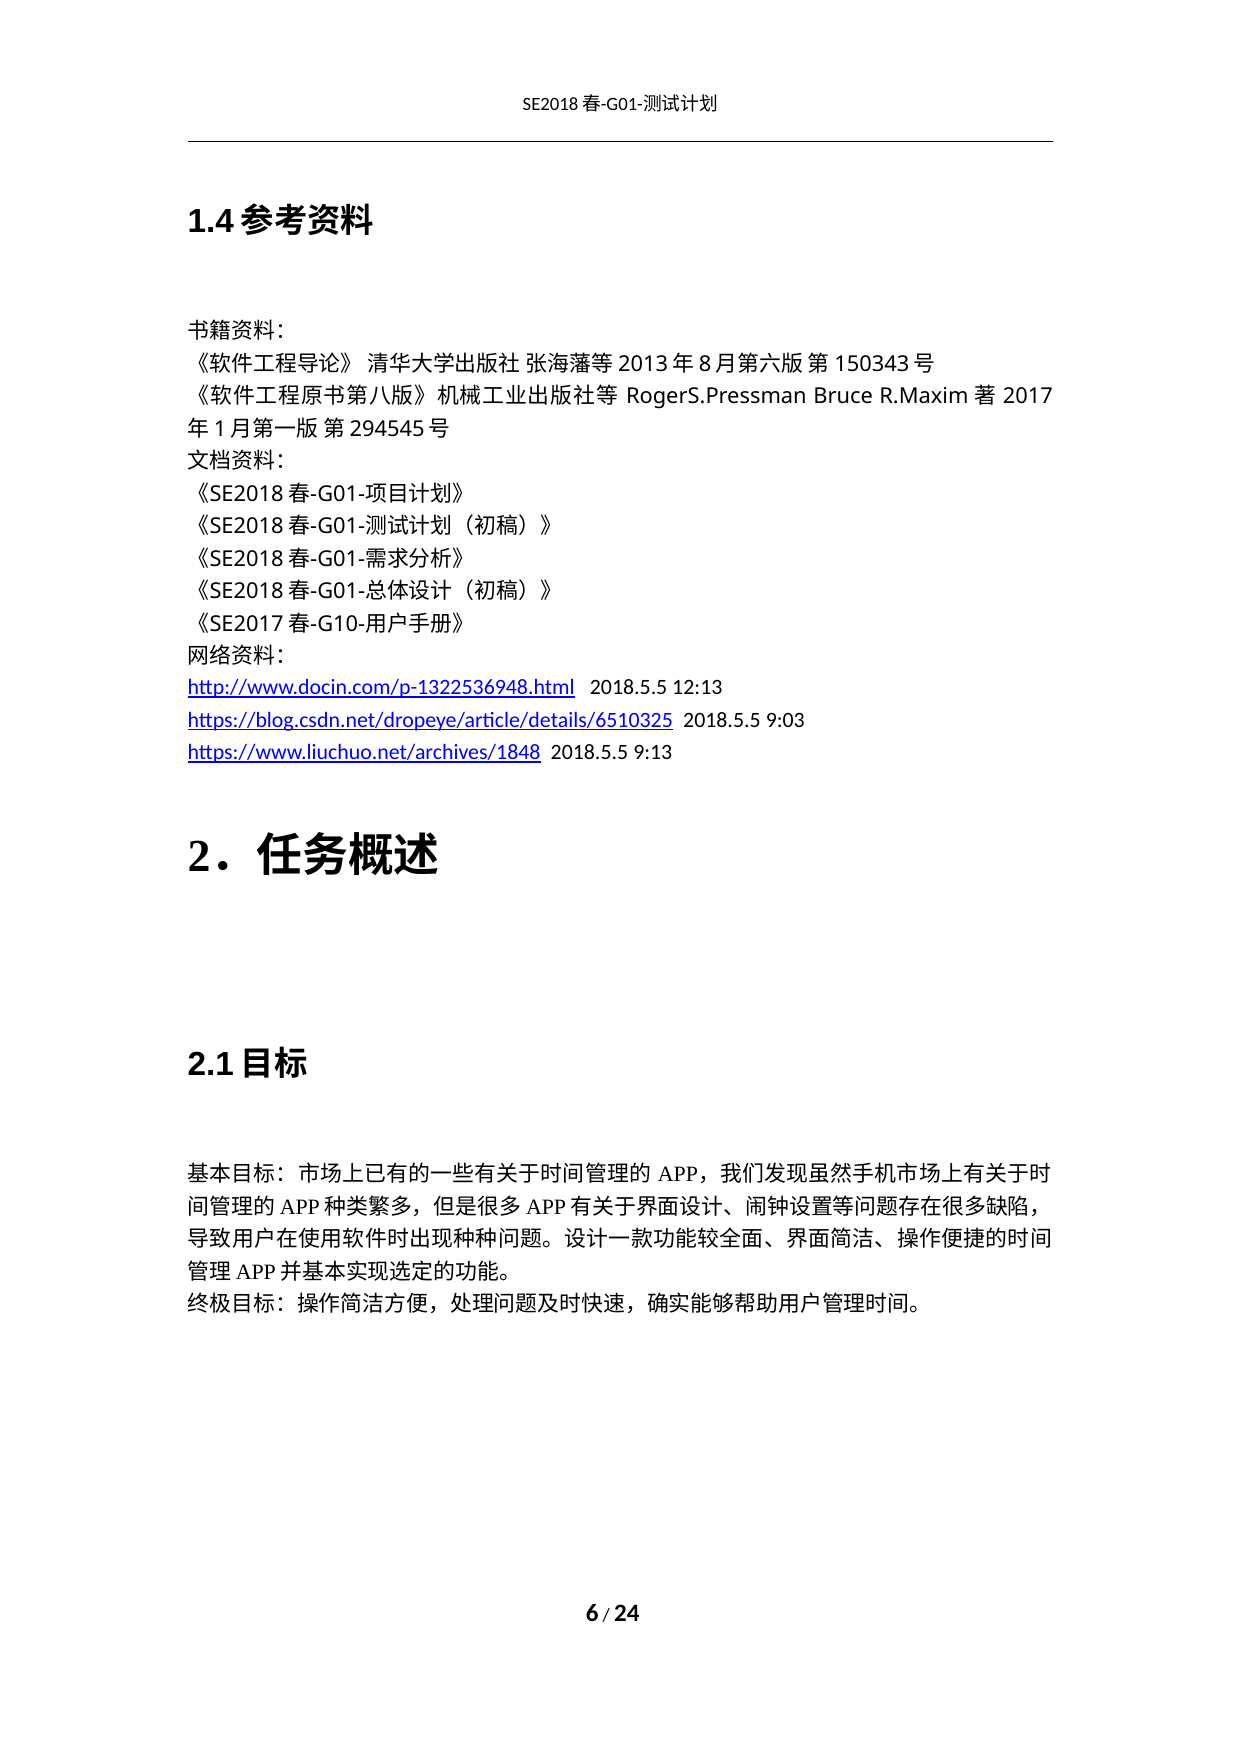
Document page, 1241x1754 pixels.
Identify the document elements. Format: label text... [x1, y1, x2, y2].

subtitle 2．任务概述 [187, 803, 1053, 901]
text 《软件工程原书第八版》机械工业出版社等 RogerS.Pressman Bruce R.Maxim著 2017年1月第一版 第294545号 [187, 378, 1053, 443]
text http://www.docin.com/p-1322536948.html 2018.5.5 12:13 [187, 670, 1053, 703]
subtitle 1.4参考资料 [187, 186, 1053, 251]
text 基本目标：市场上已有的一些有关于时间管理的APP，我们发现虽然手机市场上有关于时间管理的APP种类繁多，但是很多APP有关于界面设计、闹钟设置等问题存在很多缺陷，导致用户在使用软件时出现种种问题。设计一款功能较全面、界面简洁、操作便捷的时间管理APP并基本实现选定的功能。 [187, 1156, 1053, 1286]
text 网络资料： [187, 638, 1053, 670]
text 《SE2017春-G10-用户手册》 [187, 605, 1053, 638]
subtitle 2.1目标 [187, 1029, 1053, 1094]
text 书籍资料： [187, 313, 1053, 345]
text 文档资料： [187, 443, 1053, 475]
text 《SE2018春-G01-测试计划（初稿）》 [187, 508, 1053, 540]
text 终极目标：操作简洁方便，处理问题及时快速，确实能够帮助用户管理时间。 [187, 1286, 1053, 1318]
text 《软件工程导论》 清华大学出版社 张海藩等 2013年8月第六版 第150343号 [187, 345, 1053, 378]
text 《SE2018春-G01-总体设计（初稿）》 [187, 573, 1053, 605]
text 《SE2018春-G01-项目计划》 [187, 475, 1053, 508]
text https://blog.csdn.net/dropeye/article/details/6510325 2018.5.5 9:03 [187, 703, 1053, 735]
text 《SE2018春-G01-需求分析》 [187, 540, 1053, 573]
text https://www.liuchuo.net/archives/1848 2018.5.5 9:13 [187, 735, 1053, 768]
